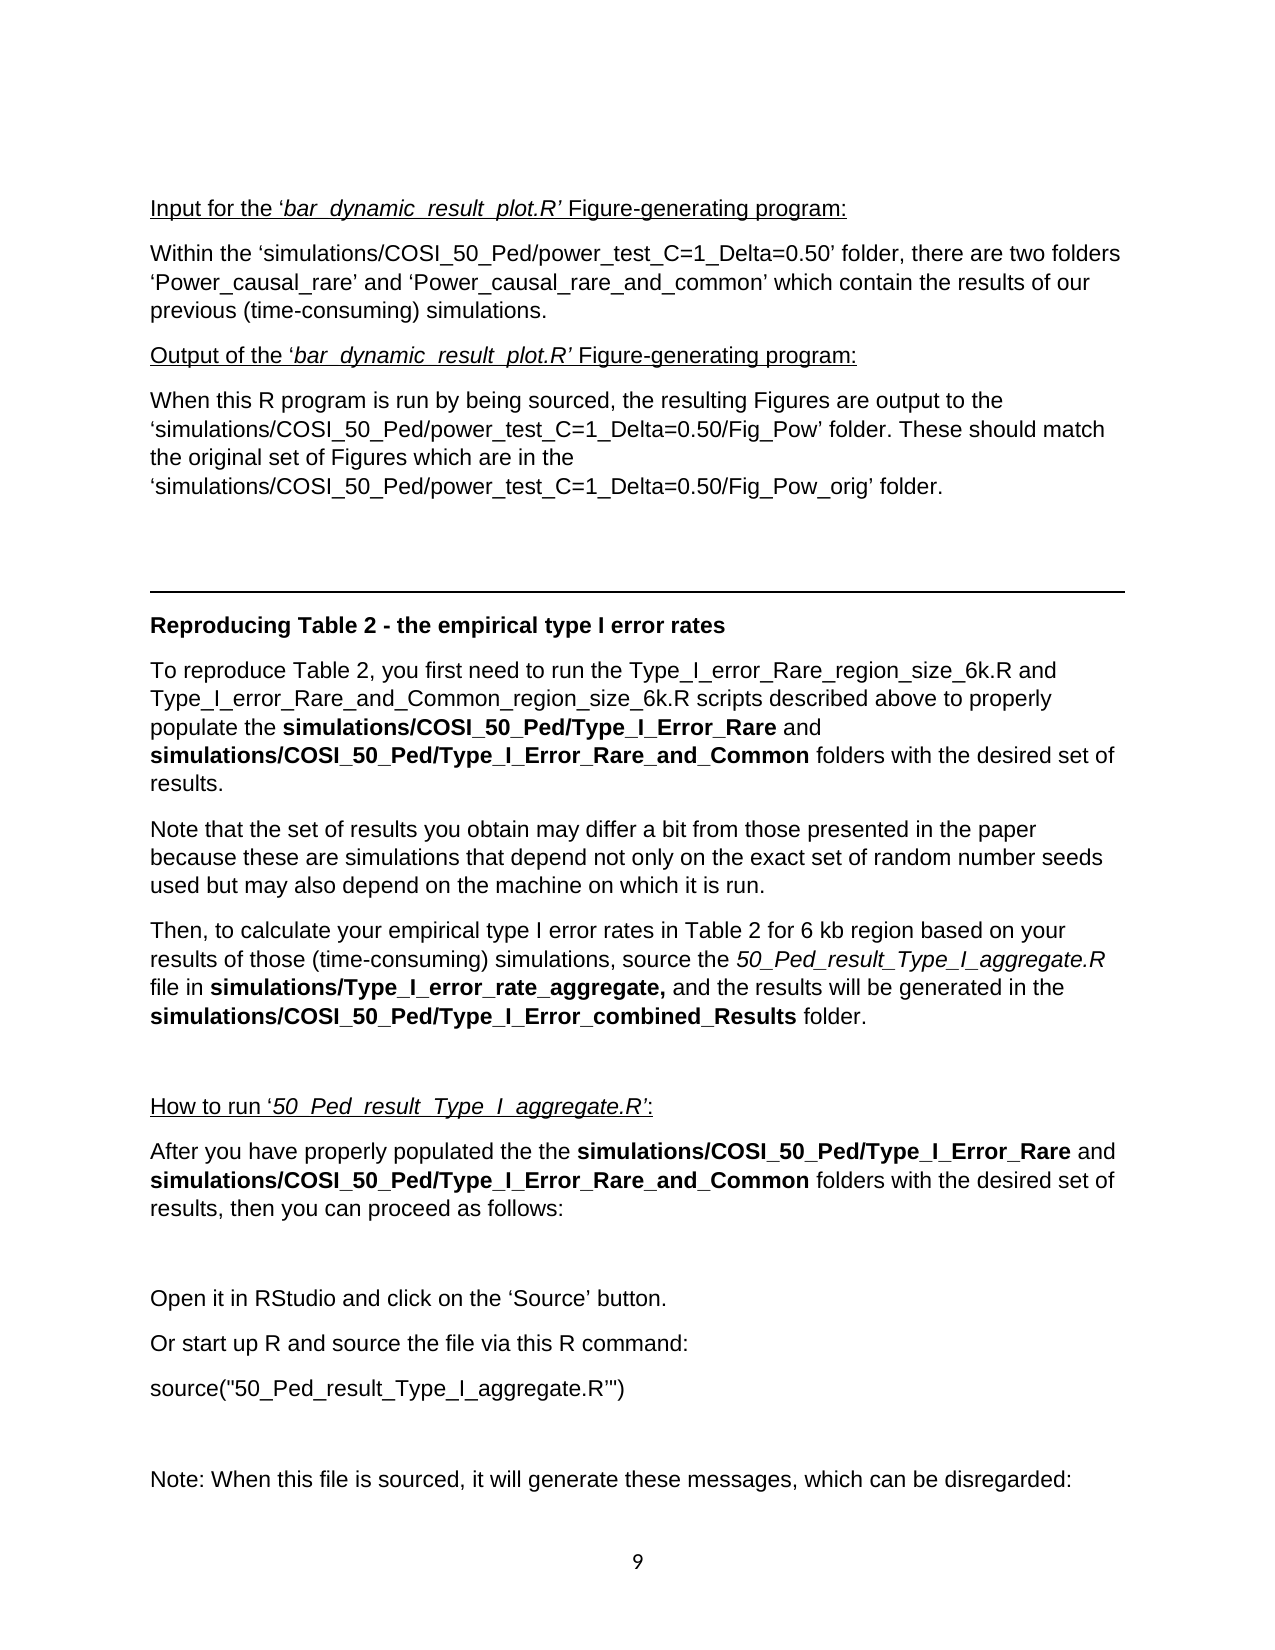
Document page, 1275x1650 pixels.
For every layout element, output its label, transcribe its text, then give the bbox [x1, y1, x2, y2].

text Input for the ‘bar_dynamic_result_plot.R’ Figure-generating program: [150, 195, 1125, 221]
text How to run ‘50_Ped_result_Type_I_aggregate.R’: [150, 1093, 1125, 1119]
text After you have properly populated the the simulations/COSI_50_Ped/Type_I_Error_Rare and simulations/COSI_50_Ped/Type_I_Error_Rare_and_Common folders with the desired set of results, then you can proceed as follows: [150, 1138, 1125, 1221]
text source("50_Ped_result_Type_I_aggregate.R’") [150, 1375, 1125, 1402]
text Then, to calculate your empirical type I error rates in Table 2 for 6 kb region based on your results of those (time-consuming) simulations, source the 50_Ped_result_Type_I_aggregate.R file in simulations/Type_I_error_rate_aggregate, and the results will be generated in the simulations/COSI_50_Ped/Type_I_Error_combined_Results folder. [150, 917, 1125, 1029]
text Note: When this file is sourced, it will generate these messages, which can be disregarded: [150, 1466, 1125, 1492]
text Output of the ‘bar_dynamic_result_plot.R’ Figure-generating program: [150, 342, 1125, 368]
text Note that the set of results you obtain may differ a bit from those presented in the paper because these are simulations that depend not only on the exact set of random number seeds used but may also depend on the machine on which it is run. [150, 816, 1125, 899]
text Reproducing Table 2 - the empirical type I error rates [150, 612, 1125, 638]
text To reproduce Table 2, you first need to run the Type_I_error_Rare_region_size_6k.R and Type_I_error_Rare_and_Common_region_size_6k.R scripts described above to properly populate the simulations/COSI_50_Ped/Type_I_Error_Rare and simulations/COSI_50_Ped/Type_I_Error_Rare_and_Common folders with the desired set of results. [150, 657, 1125, 797]
text Open it in RStudio and click on the ‘Source’ button. [150, 1285, 1125, 1312]
text Or start up R and source the file via this R command: [150, 1330, 1125, 1357]
text When this R program is run by being sourced, the resulting Figures are output to the ‘simulations/COSI_50_Ped/power_test_C=1_Delta=0.50/Fig_Pow’ folder. These should match the original set of Figures which are in the ‘simulations/COSI_50_Ped/power_test_C=1_Delta=0.50/Fig_Pow_orig’ folder. [150, 387, 1125, 499]
text Within the ‘simulations/COSI_50_Ped/power_test_C=1_Delta=0.50’ folder, there are two folders ‘Power_causal_rare’ and ‘Power_causal_rare_and_common’ which contain the results of our previous (time-consuming) simulations. [150, 240, 1125, 323]
